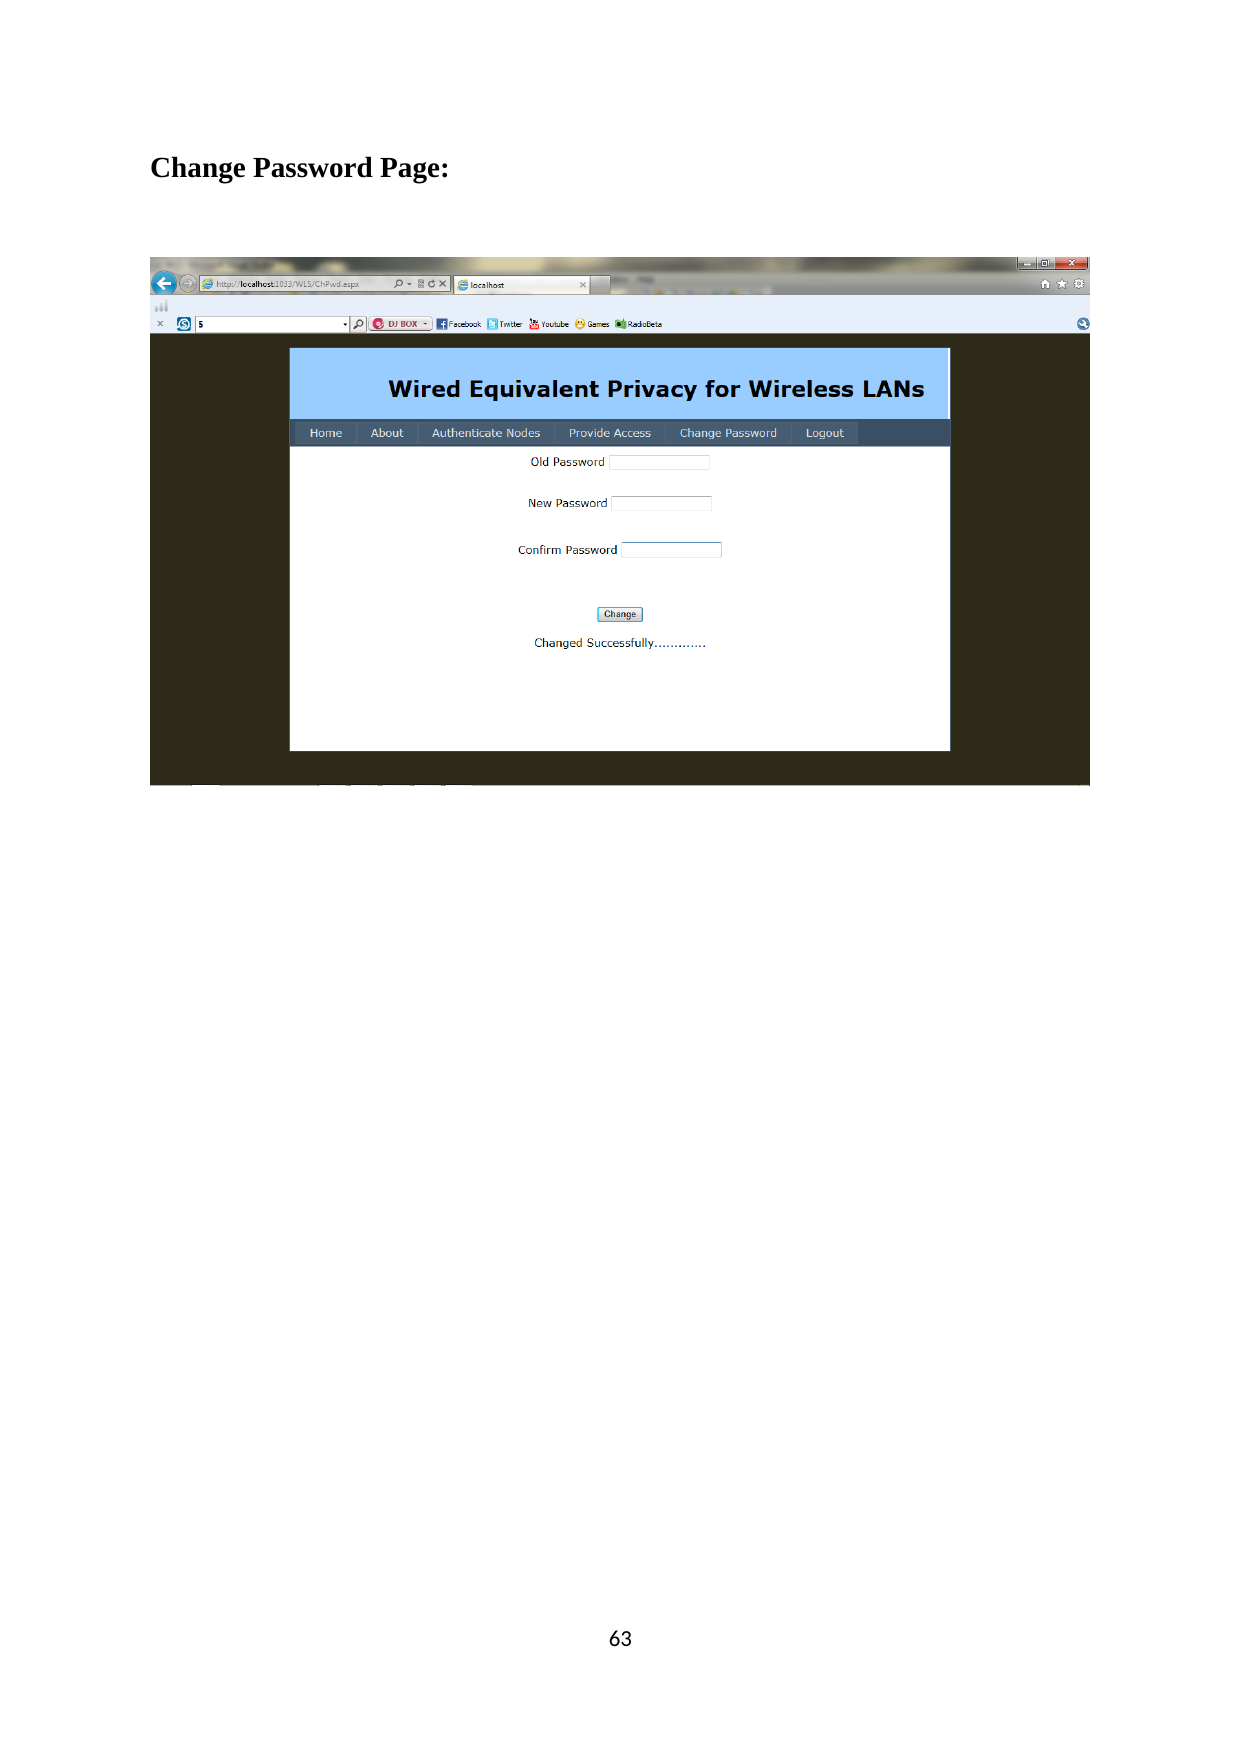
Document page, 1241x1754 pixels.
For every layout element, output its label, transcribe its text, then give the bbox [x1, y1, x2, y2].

picture [150, 257, 1091, 789]
text Change Password Page: [150, 150, 1095, 183]
